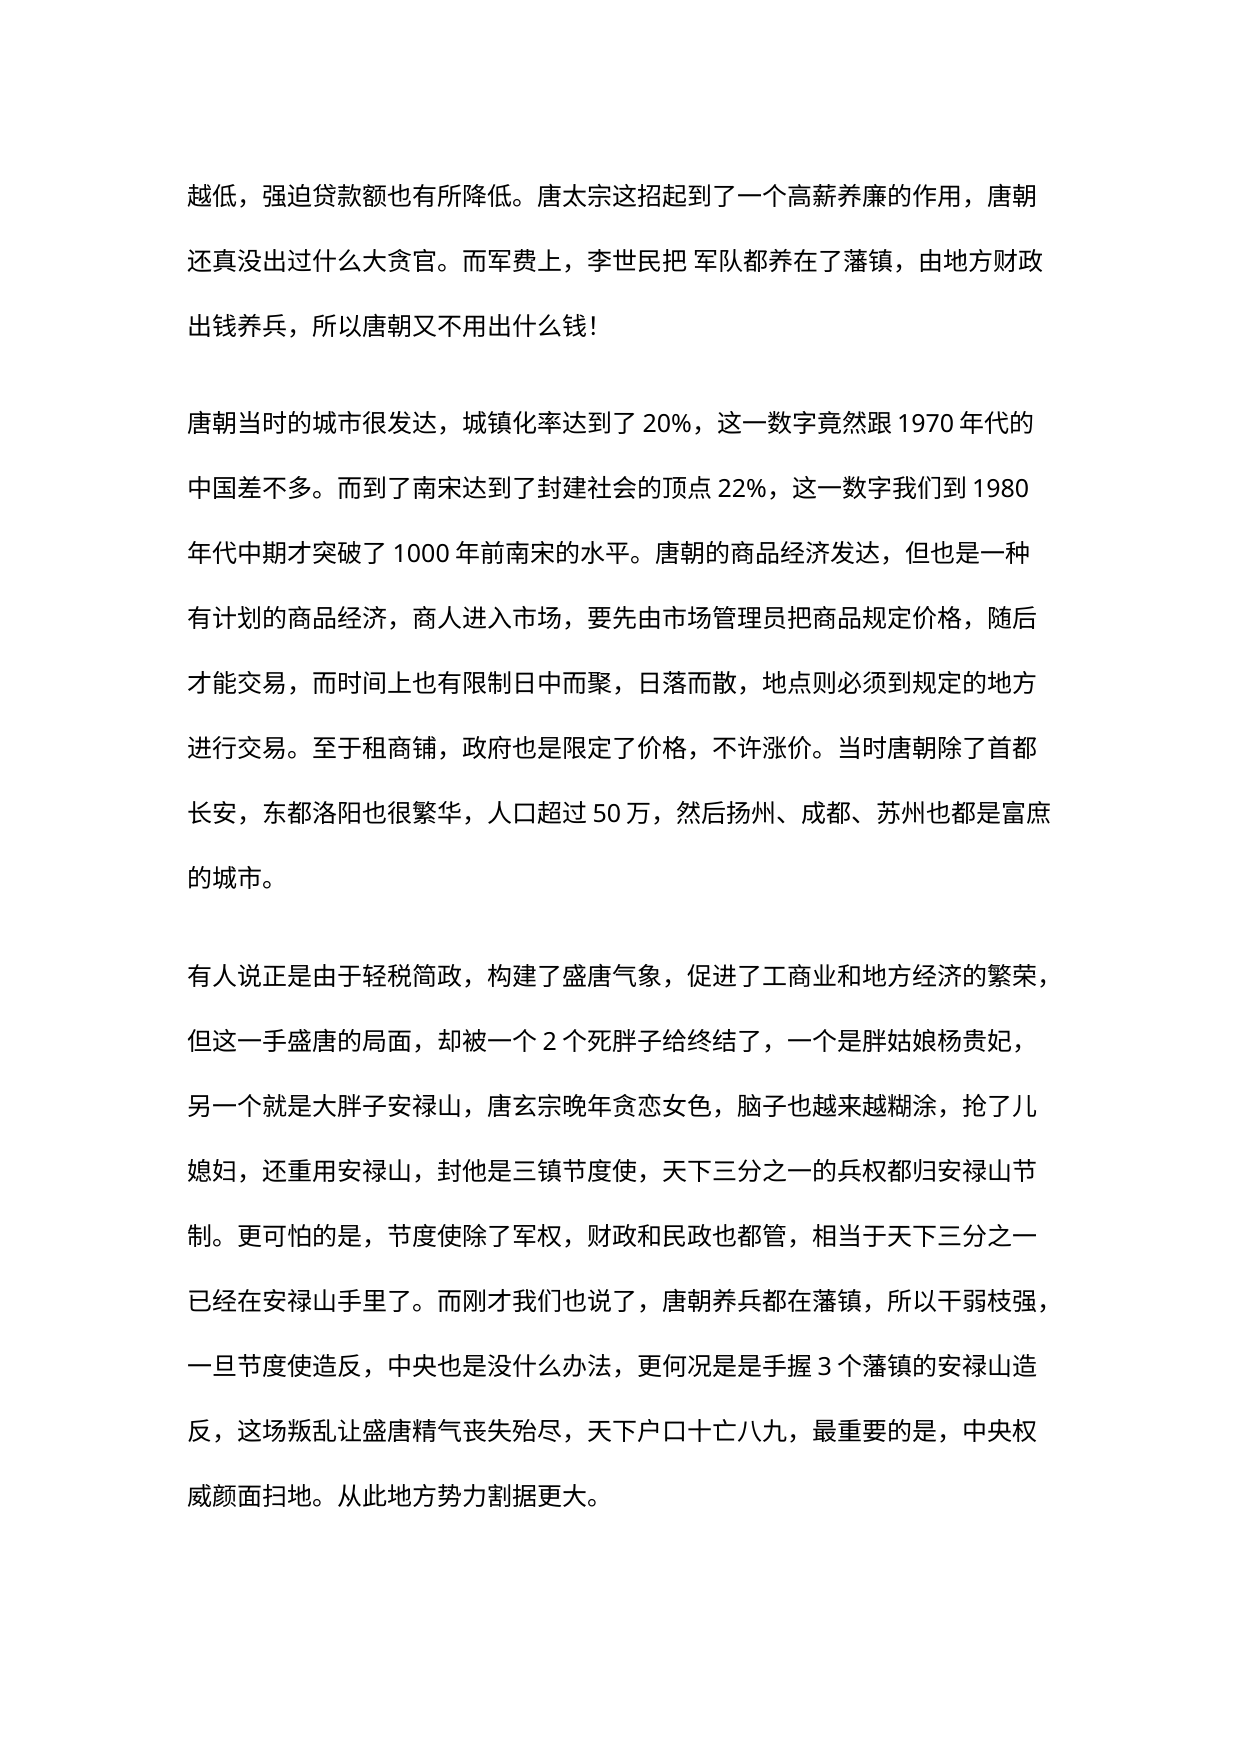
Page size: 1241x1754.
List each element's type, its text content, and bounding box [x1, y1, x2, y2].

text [187, 162, 1053, 357]
text 有人说正是由于轻税简政，构建了盛唐气象，促进了工商业和地方经济的繁荣，但这一手盛唐的局面，却被一个2个死胖子给终结了，一个是胖姑娘杨贵妃，另一个就是大胖子安禄山，唐玄宗晚年贪恋女色，脑子也越来越糊涂，抢了儿媳妇，还重用安禄山，封他是三镇节度使，天下三分之一的兵权都归安禄山节制。更可怕的是，节度使除了军权，财政和民政也都管，相当于天下三分之一已经在安禄山手里了。而刚才我们也说了，唐朝养兵都在藩镇，所以干弱枝强，一旦节度使造反，中央也是没什么办法，更何况是是手握3个藩镇的安禄山造反，这场叛乱让盛唐精气丧失殆尽，天下户口十亡八九，最重要的是，中央权威颜面扫地。从此地方势力割据更大。 [187, 942, 1053, 1527]
text 唐朝当时的城市很发达，城镇化率达到了20%，这一数字竟然跟1970年代的中国差不多。而到了南宋达到了封建社会的顶点22%，这一数字我们到1980年代中期才突破了1000年前南宋的水平。唐朝的商品经济发达，但也是一种有计划的商品经济，商人进入市场，要先由市场管理员把商品规定价格，随后才能交易，而时间上也有限制日中而聚，日落而散，地点则必须到规定的地方进行交易。至于租商铺，政府也是限定了价格，不许涨价。当时唐朝除了首都长安，东都洛阳也很繁华，人口超过50万，然后扬州、成都、苏州也都是富庶的城市。 [187, 389, 1053, 909]
